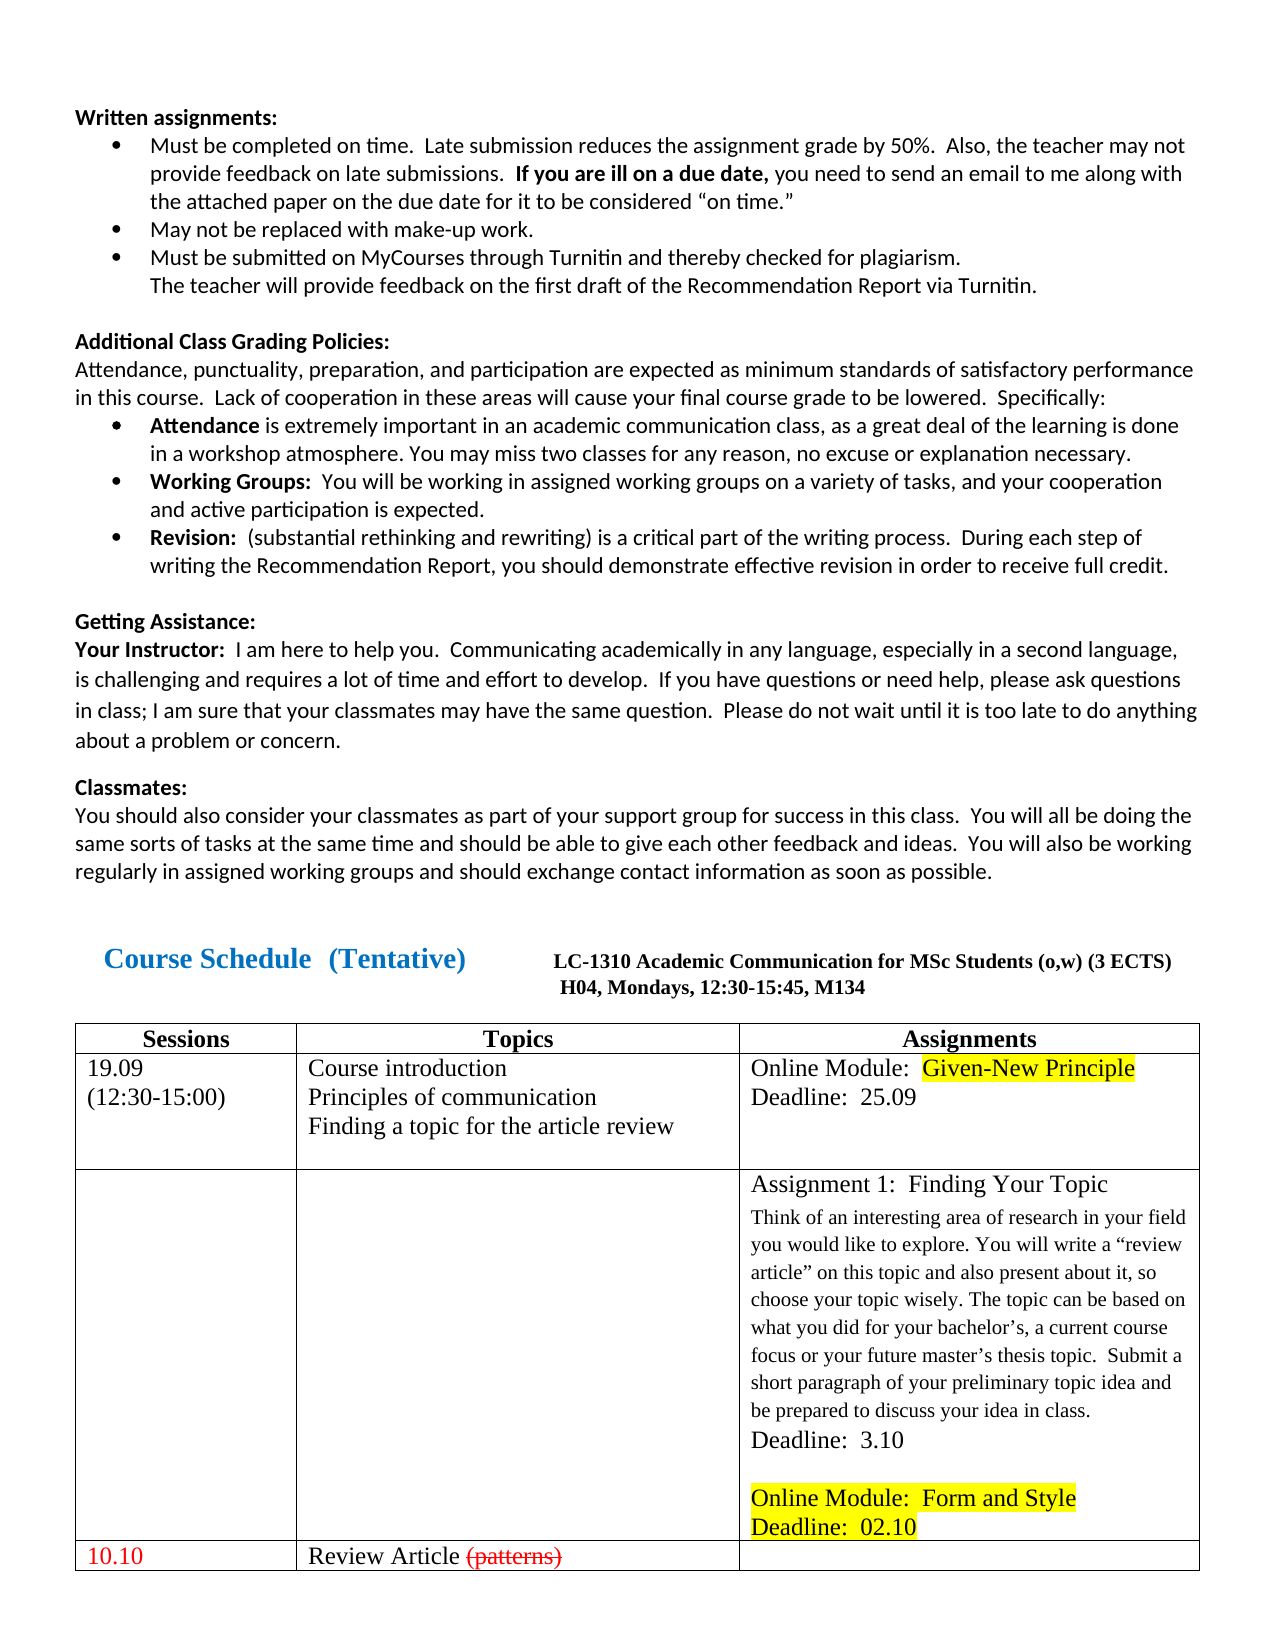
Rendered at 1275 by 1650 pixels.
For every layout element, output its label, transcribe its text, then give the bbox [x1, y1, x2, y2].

table_cell 10.10 (12:30-15:45) [76, 1541, 296, 1570]
text Classmates: [75, 773, 1200, 801]
text Getting Assistance: [75, 607, 1200, 635]
text You should also consider your classmates as part of your support group for success in this class. You will all be doing the same sorts of tasks at the same time and should be able to give each other feedback and ideas. You will also be working regularly in assigned working groups and should exchange contact information as soon as possible. [75, 801, 1200, 885]
list Must be completed on time. Late submission reduces the assignment grade by 50%. Also, the teacher may not provide feedback on late submissions. If you are ill on a due date, you need to send an email to me along with the attached paper on the due date for it to be considered “on time.” [112, 131, 1200, 215]
list The teacher will provide feedback on the first draft of the Recommendation Report via Turnitin. [150, 271, 1200, 299]
list Attendance is extremely important in an academic communication class, as a great deal of the learning is done in a workshop atmosphere. You may miss two classes for any reason, no excuse or explanation necessary. [112, 411, 1200, 467]
text Written assignments: [75, 103, 1200, 131]
list Working Groups: You will be working in assigned working groups on a variety of tasks, and your cooperation and active participation is expected. [112, 467, 1200, 523]
text Attendance, punctuality, preparation, and participation are expected as minimum standards of satisfactory performance in this course. Lack of cooperation in these areas will cause your final course grade to be lowered. Specifically: [75, 355, 1200, 411]
list Must be submitted on MyCourses through Turnitin and thereby checked for plagiarism. [112, 243, 1200, 271]
table_cell Course introduction Principles of communication Finding a topic for the article review [297, 1054, 739, 1168]
table_cell [76, 1170, 296, 1540]
table_header Topics [297, 1024, 739, 1052]
table_cell 19.09 (12:30-15:00) [76, 1054, 296, 1168]
list Revision: (substantial rethinking and rewriting) is a critical part of the writing process. During each step of writing the Recommendation Report, you should demonstrate effective revision in order to receive full credit. [112, 523, 1200, 579]
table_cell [740, 1541, 1199, 1570]
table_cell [297, 1541, 739, 1570]
table_header Sessions [76, 1024, 296, 1052]
text Your Instructor: I am here to help you. Communicating academically in any language, especially in a second language, is challenging and requires a lot of time and effort to develop. If you have questions or need help, please ask questions in class; I am sure that your classmates may have the same question. Please do not wait until it is too late to do anything about a problem or concern. [75, 635, 1200, 754]
text Course Schedule (Tentative) LC-1310 Academic Communication for MSc Students (o,w) (3 ECTS) H04, Mondays, 12:30-15:45, M134 [75, 941, 1200, 999]
table_cell [297, 1170, 739, 1540]
table_header Assignments [740, 1024, 1199, 1052]
text Additional Class Grading Policies: [75, 327, 1200, 355]
table_cell Online Module: Given-New Principle Deadline: 25.09 [740, 1054, 1199, 1168]
list May not be replaced with make-up work. [112, 215, 1200, 243]
table_cell Assignment 1: Finding Your Topic Think of an interesting area of research in your field you would like to explore. You will write a “review article” on this topic and also present about it, so choose your topic wisely. The topic can be based on what you did for your bachelor’s, a current course focus or your future master’s thesis topic. Submit a short paragraph of your preliminary topic idea and be prepared to discuss your idea in class. Deadline: 3.10 Online Module: Form and Style Deadline: 02.10 [740, 1170, 1199, 1540]
